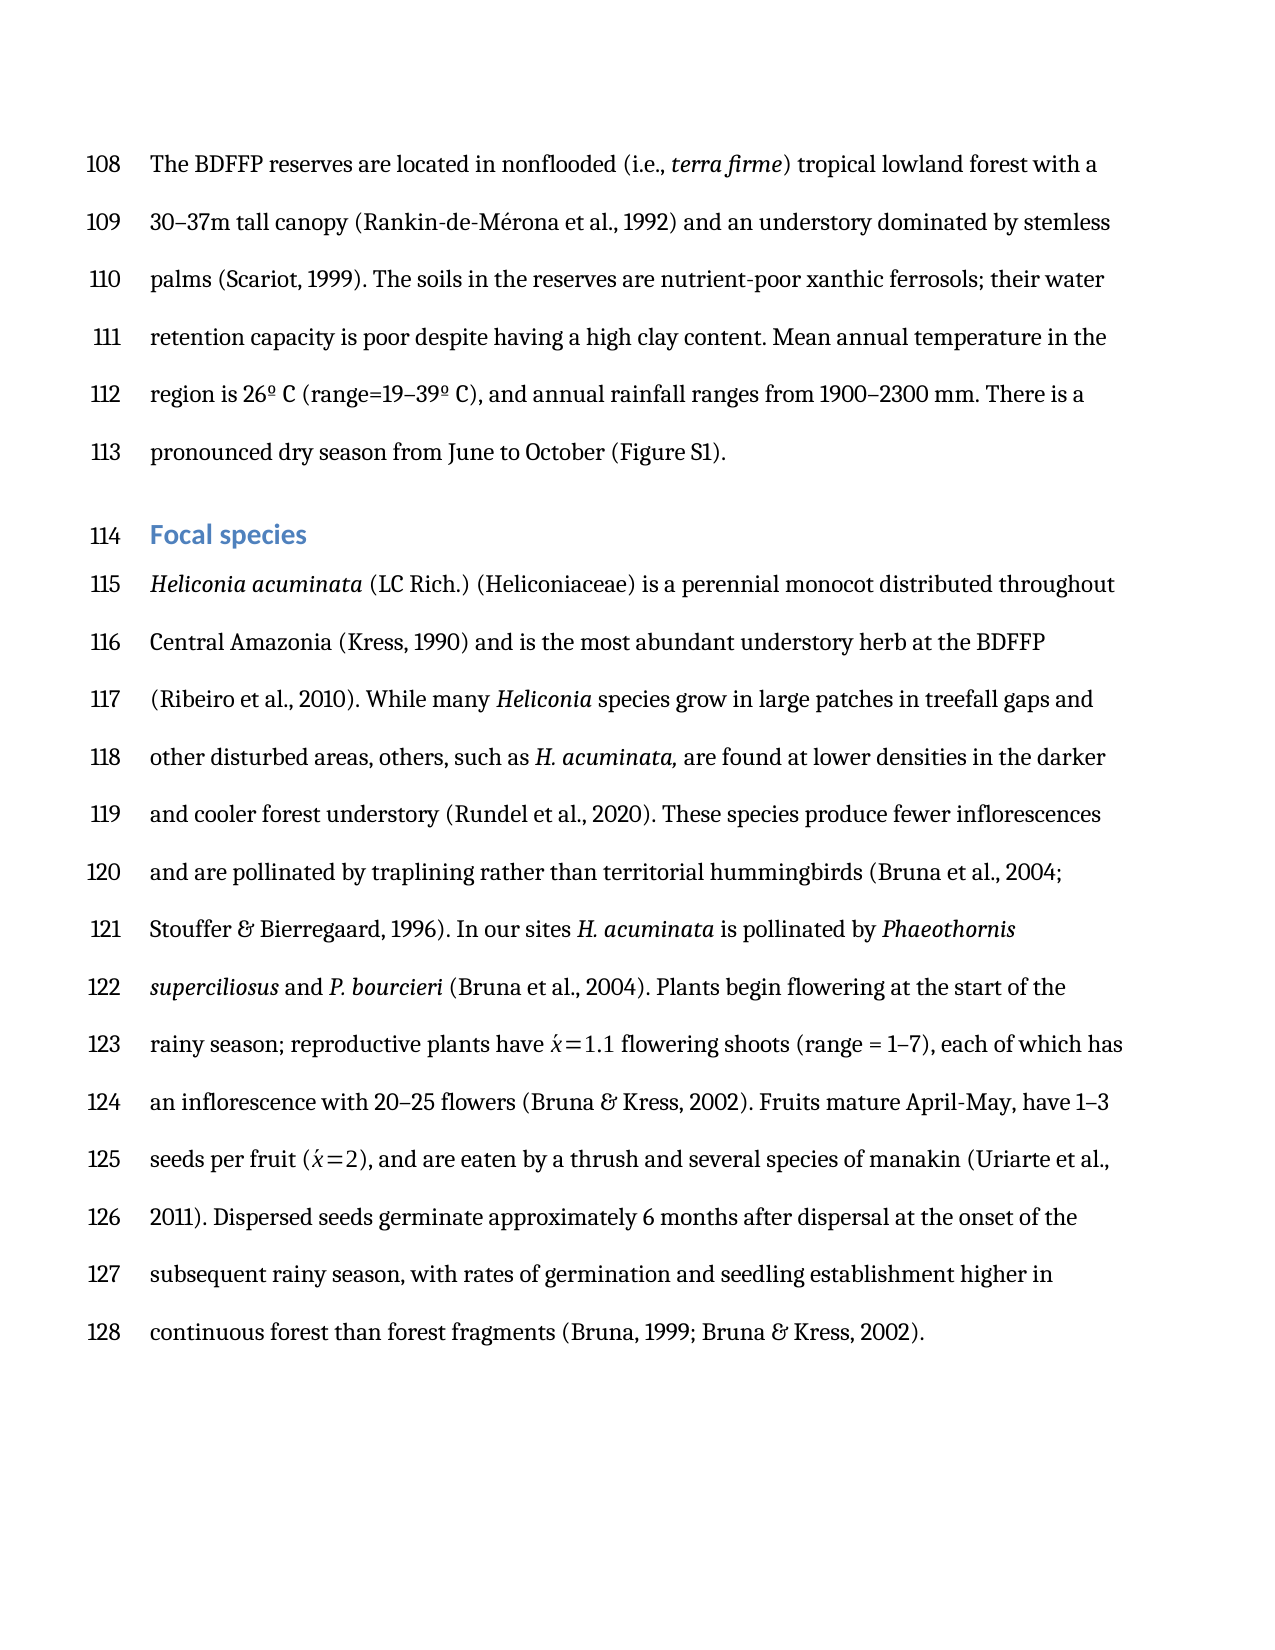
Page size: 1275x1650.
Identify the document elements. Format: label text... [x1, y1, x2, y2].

subtitle Focal species [150, 516, 1125, 551]
text The BDFFP reserves are located in nonflooded (i.e., terra firme) tropical lowland forest with a 30–37m tall canopy (Rankin-de-Mérona et al., 1992) and an understory dominated by stemless palms (Scariot, 1999). The soils in the reserves are nutrient-poor xanthic ferrosols; their water retention capacity is poor despite having a high clay content. Mean annual temperature in the region is 26º C (range=19–39º C), and annual rainfall ranges from 1900–2300 mm. There is a pronounced dry season from June to October (Figure S1). [150, 150, 1125, 466]
